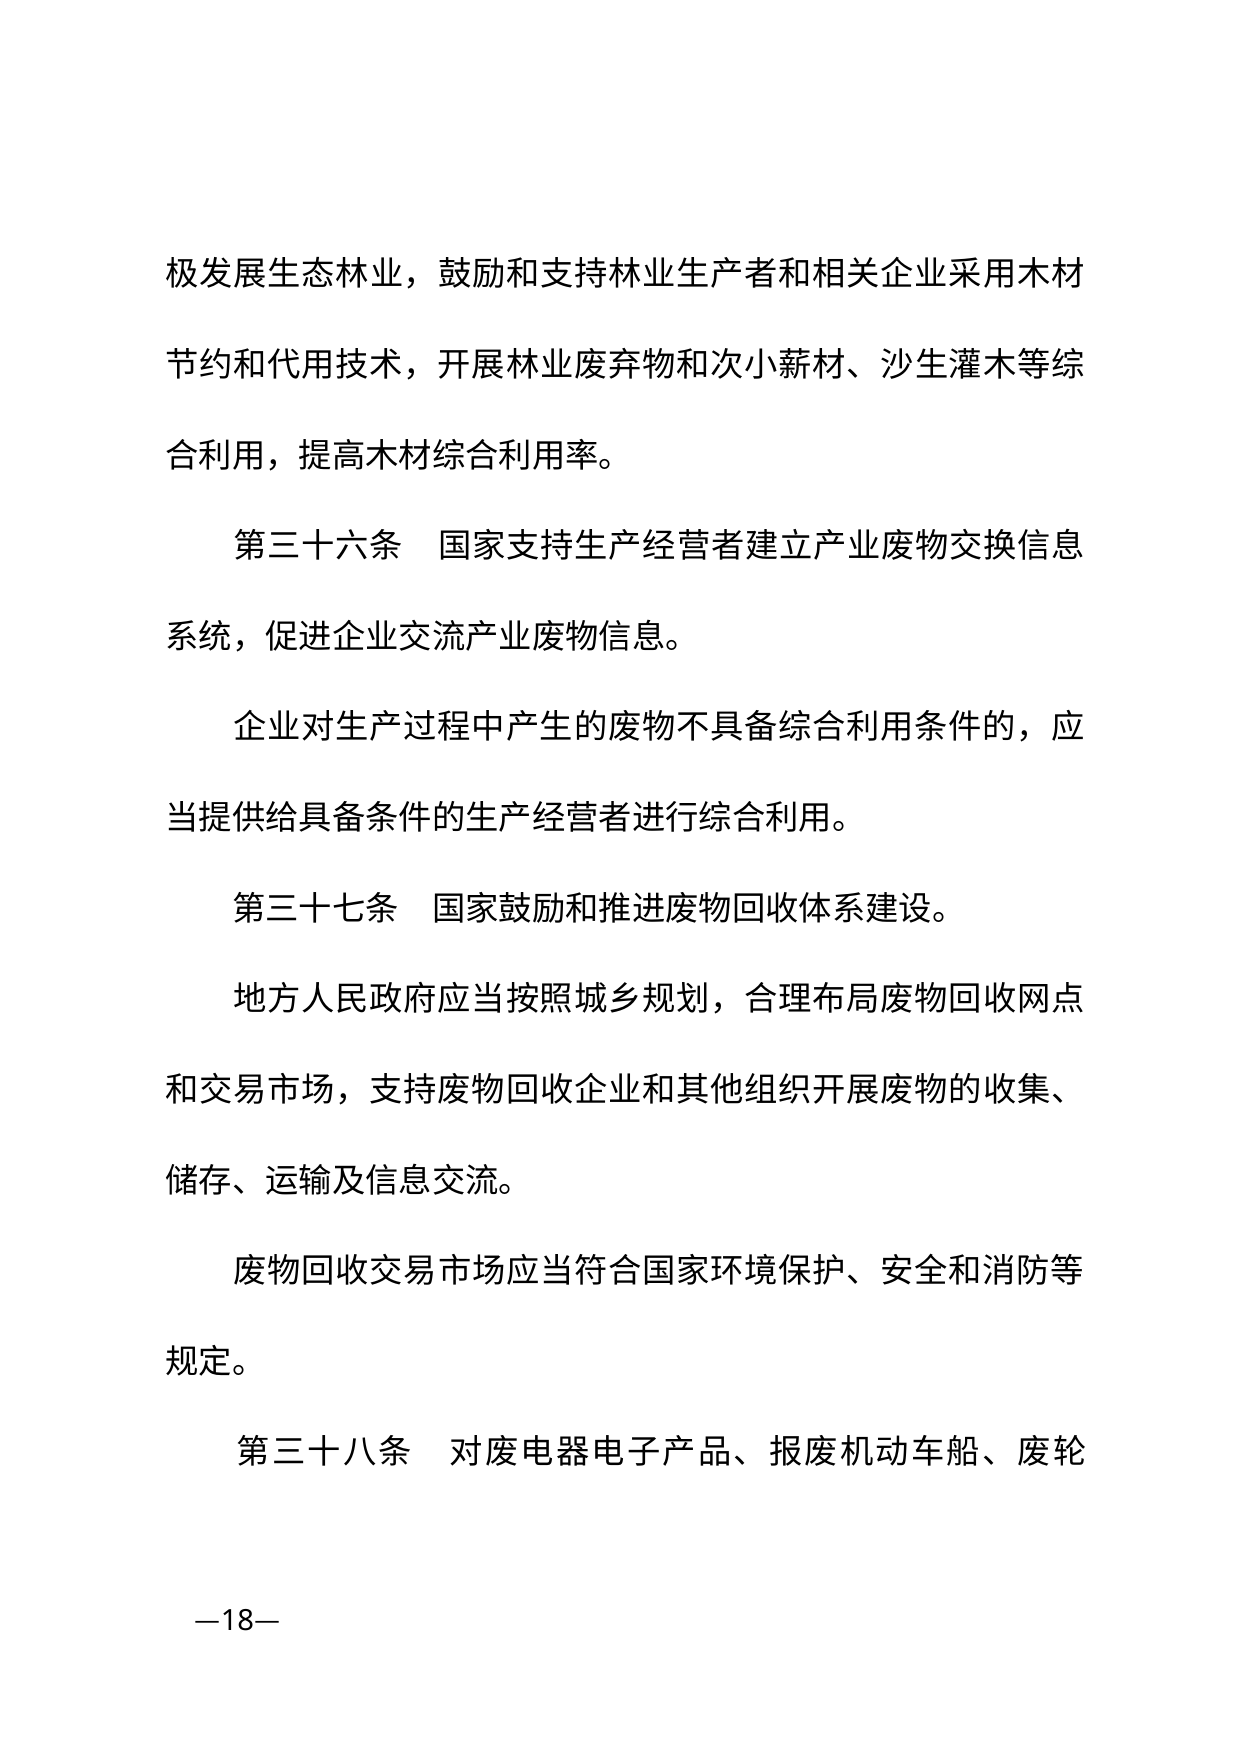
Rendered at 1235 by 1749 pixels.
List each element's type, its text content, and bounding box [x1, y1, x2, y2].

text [165, 226, 1087, 498]
text 企业对生产过程中产生的废物不具备综合利用条件的，应当提供给具备条件的生产经营者进行综合利用。 [165, 679, 1087, 860]
text 第三十七条 国家鼓励和推进废物回收体系建设。 [165, 860, 1087, 951]
text 地方人民政府应当按照城乡规划，合理布局废物回收网点和交易市场，支持废物回收企业和其他组织开展废物的收集、储存、运输及信息交流。 [165, 951, 1087, 1223]
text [165, 1404, 1087, 1495]
text 废物回收交易市场应当符合国家环境保护、安全和消防等规定。 [165, 1223, 1087, 1404]
text 第三十六条 国家支持生产经营者建立产业废物交换信息系统，促进企业交流产业废物信息。 [165, 498, 1087, 679]
